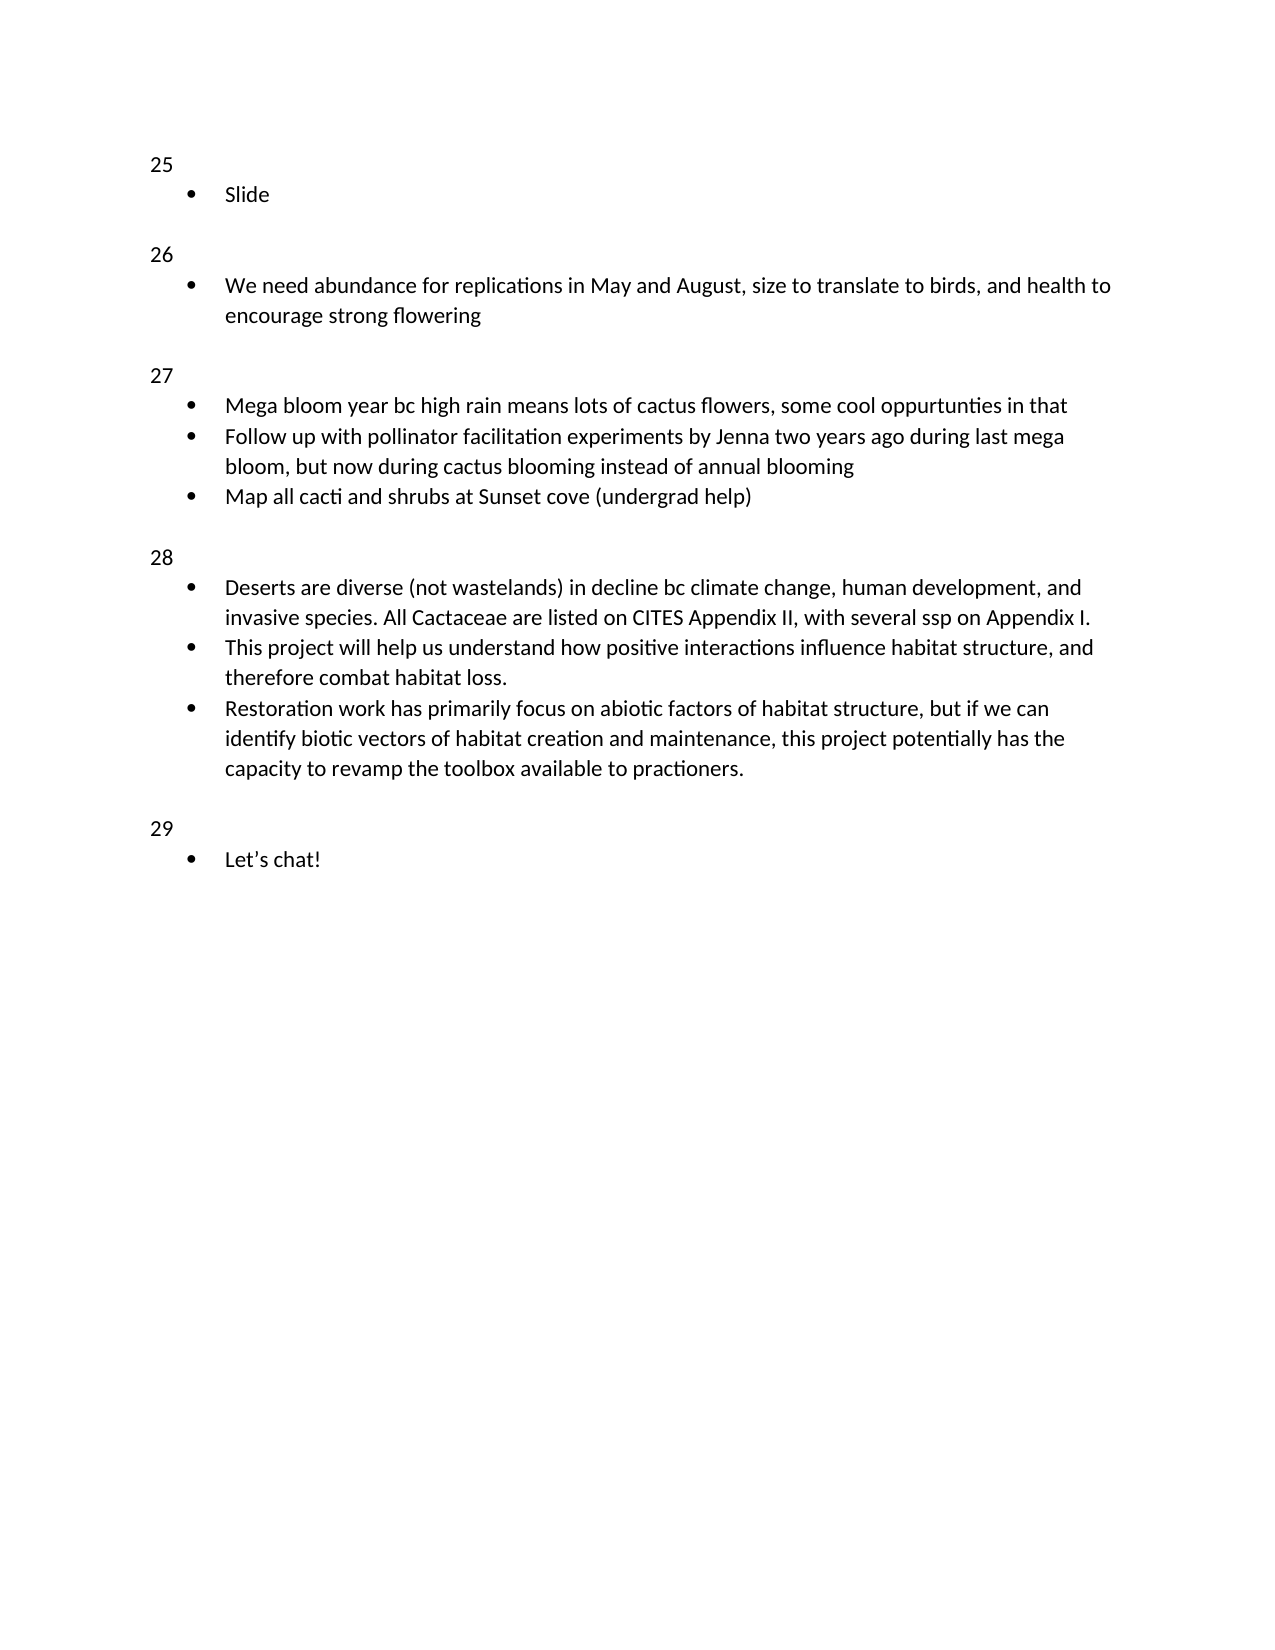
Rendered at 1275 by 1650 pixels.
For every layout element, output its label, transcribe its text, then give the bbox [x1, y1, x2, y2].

list Follow up with pollinator facilitation experiments by Jenna two years ago during last mega bloom, but now during cactus blooming instead of annual blooming [187, 422, 1125, 480]
text 28 [150, 543, 1125, 571]
list Mega bloom year bc high rain means lots of cactus flowers, some cool oppurtunties in that [187, 392, 1125, 420]
text 29 [150, 814, 1125, 843]
text 25 [150, 150, 1125, 178]
list Let’s chat! [187, 845, 1125, 873]
text 26 [150, 241, 1125, 269]
list We need abundance for replications in May and August, size to translate to birds, and health to encourage strong flowering [187, 271, 1125, 329]
list Deserts are diverse (not wastelands) in decline bc climate change, human development, and invasive species. All Cactaceae are listed on CITES Appendix II, with several ssp on Appendix I. [187, 573, 1125, 631]
list Map all cacti and shrubs at Sunset cove (undergrad help) [187, 482, 1125, 510]
list Slide [187, 180, 1125, 208]
text 27 [150, 361, 1125, 389]
list This project will help us understand how positive interactions influence habitat structure, and therefore combat habitat loss. [187, 633, 1125, 692]
list Restoration work has primarily focus on abiotic factors of habitat structure, but if we can identify biotic vectors of habitat creation and maintenance, this project potentially has the capacity to revamp the toolbox available to practioners. [187, 694, 1125, 782]
